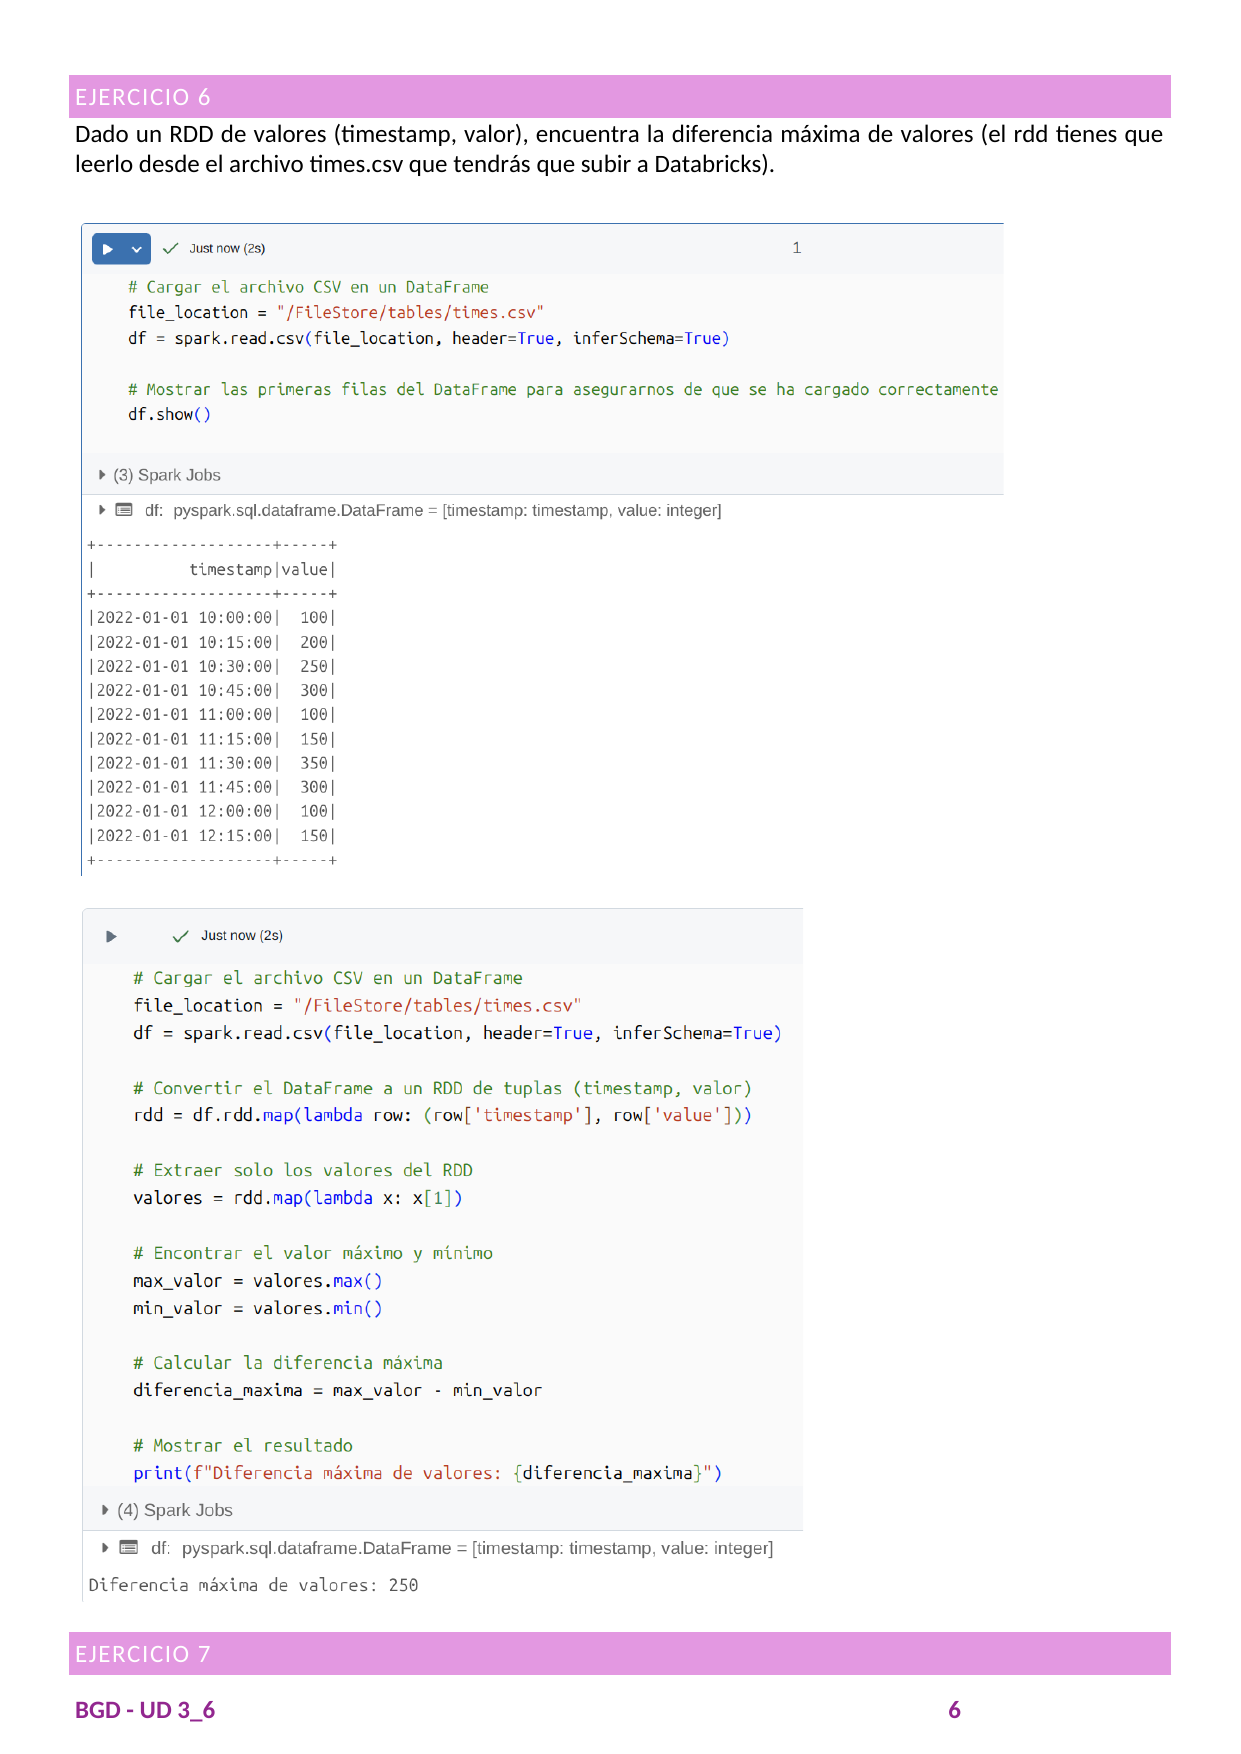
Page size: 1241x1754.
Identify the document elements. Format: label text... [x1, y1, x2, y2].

picture [75, 209, 1004, 876]
subtitle EJERCICIO 7 [75, 1638, 1165, 1669]
picture [75, 906, 804, 1602]
text Dado un RDD de valores (timestamp, valor), encuentra la diferencia máxima de valores (el rdd tienes que leerlo desde el archivo times.csv que tendrás que subir a Databricks). [75, 118, 1165, 179]
subtitle EJERCICIO 6 [75, 81, 1165, 112]
